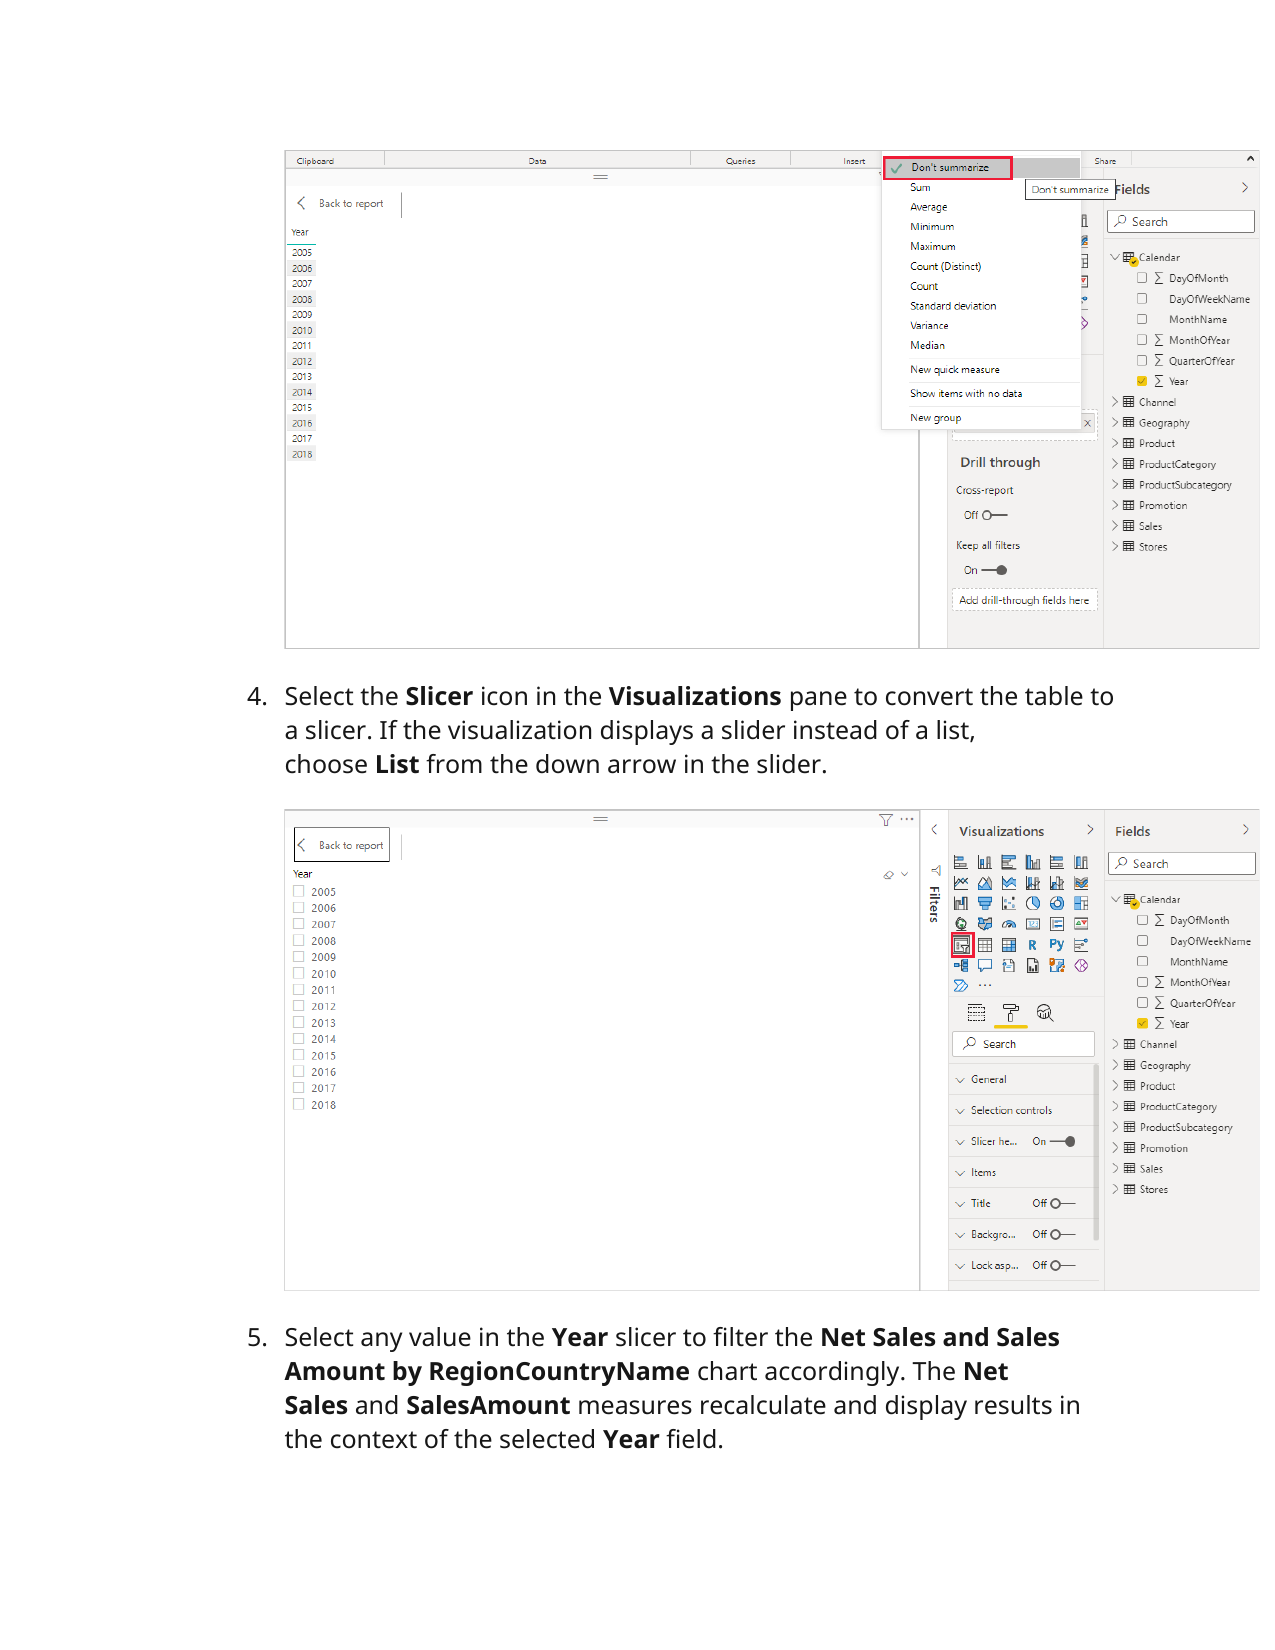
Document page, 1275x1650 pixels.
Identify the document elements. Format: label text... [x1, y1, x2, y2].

picture [284, 150, 1260, 649]
list Select any value in the Year slicer to filter the Net Sales and Sales Amount by RegionCountryName chart accordingly. The Net Sales and SalesAmount measures recalculate and display results in the context of the selected Year field. [247, 1319, 1125, 1456]
list Select the Slicer icon in the Visualizations pane to convert the table to a slicer. If the visualization displays a slider instead of a list, choose List from the down arrow in the slider. [247, 678, 1125, 780]
picture [284, 809, 1260, 1291]
